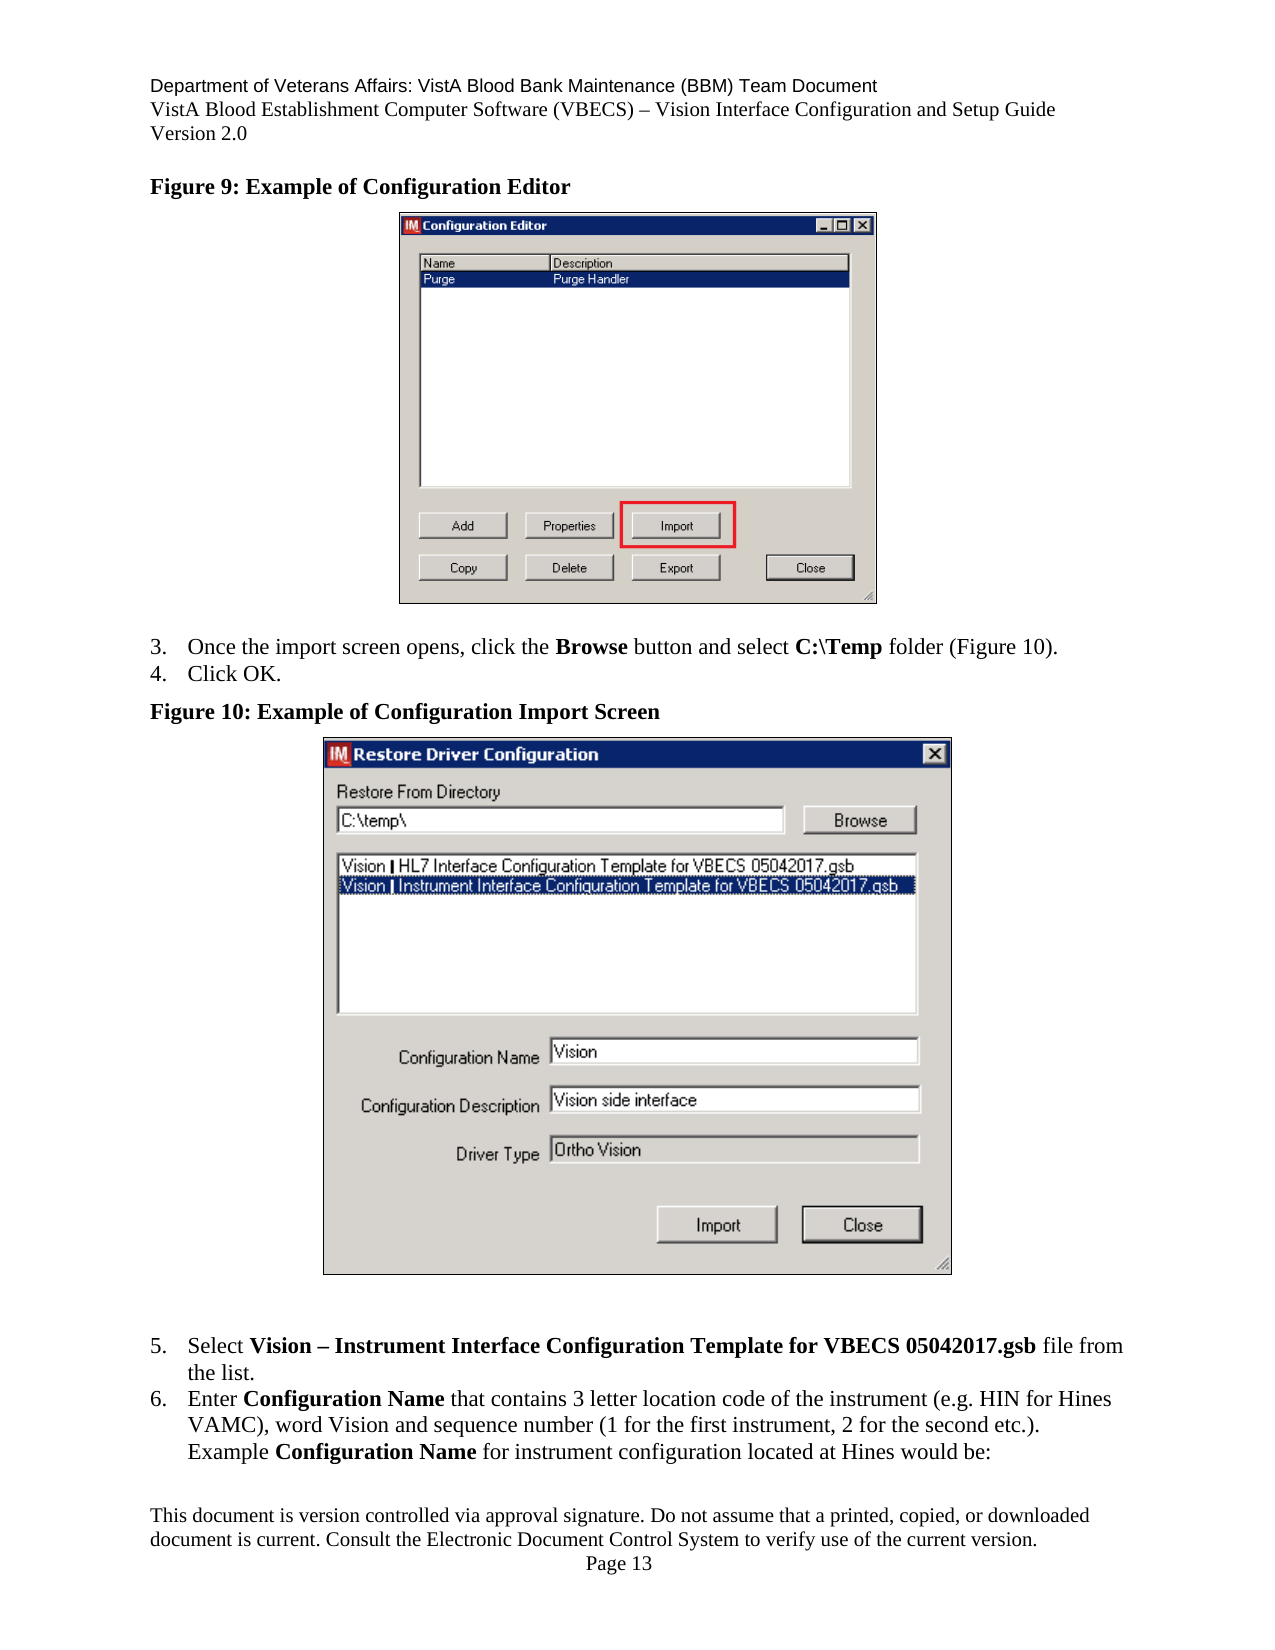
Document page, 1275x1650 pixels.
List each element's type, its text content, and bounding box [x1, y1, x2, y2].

list Enter Configuration Name that contains 3 letter location code of the instrument (e.g. HIN for Hines VAMC), word Vision and sequence number (1 for the first instrument, 2 for the second etc.). Example Configuration Name for instrument configuration located at Hines would be: [150, 1385, 1125, 1464]
list Once the import screen opens, click the Browse button and select C:\Temp folder (Figure 10). [150, 633, 1125, 659]
text Figure 9: Example of Configuration Editor [150, 173, 1125, 200]
picture [400, 213, 876, 603]
picture [324, 738, 951, 1274]
list Click OK. [150, 659, 1125, 686]
list Select Vision – Instrument Interface Configuration Template for VBECS 05042017.gsb file from the list. [150, 1332, 1125, 1385]
text Figure 10: Example of Configuration Import Screen [150, 698, 1125, 725]
